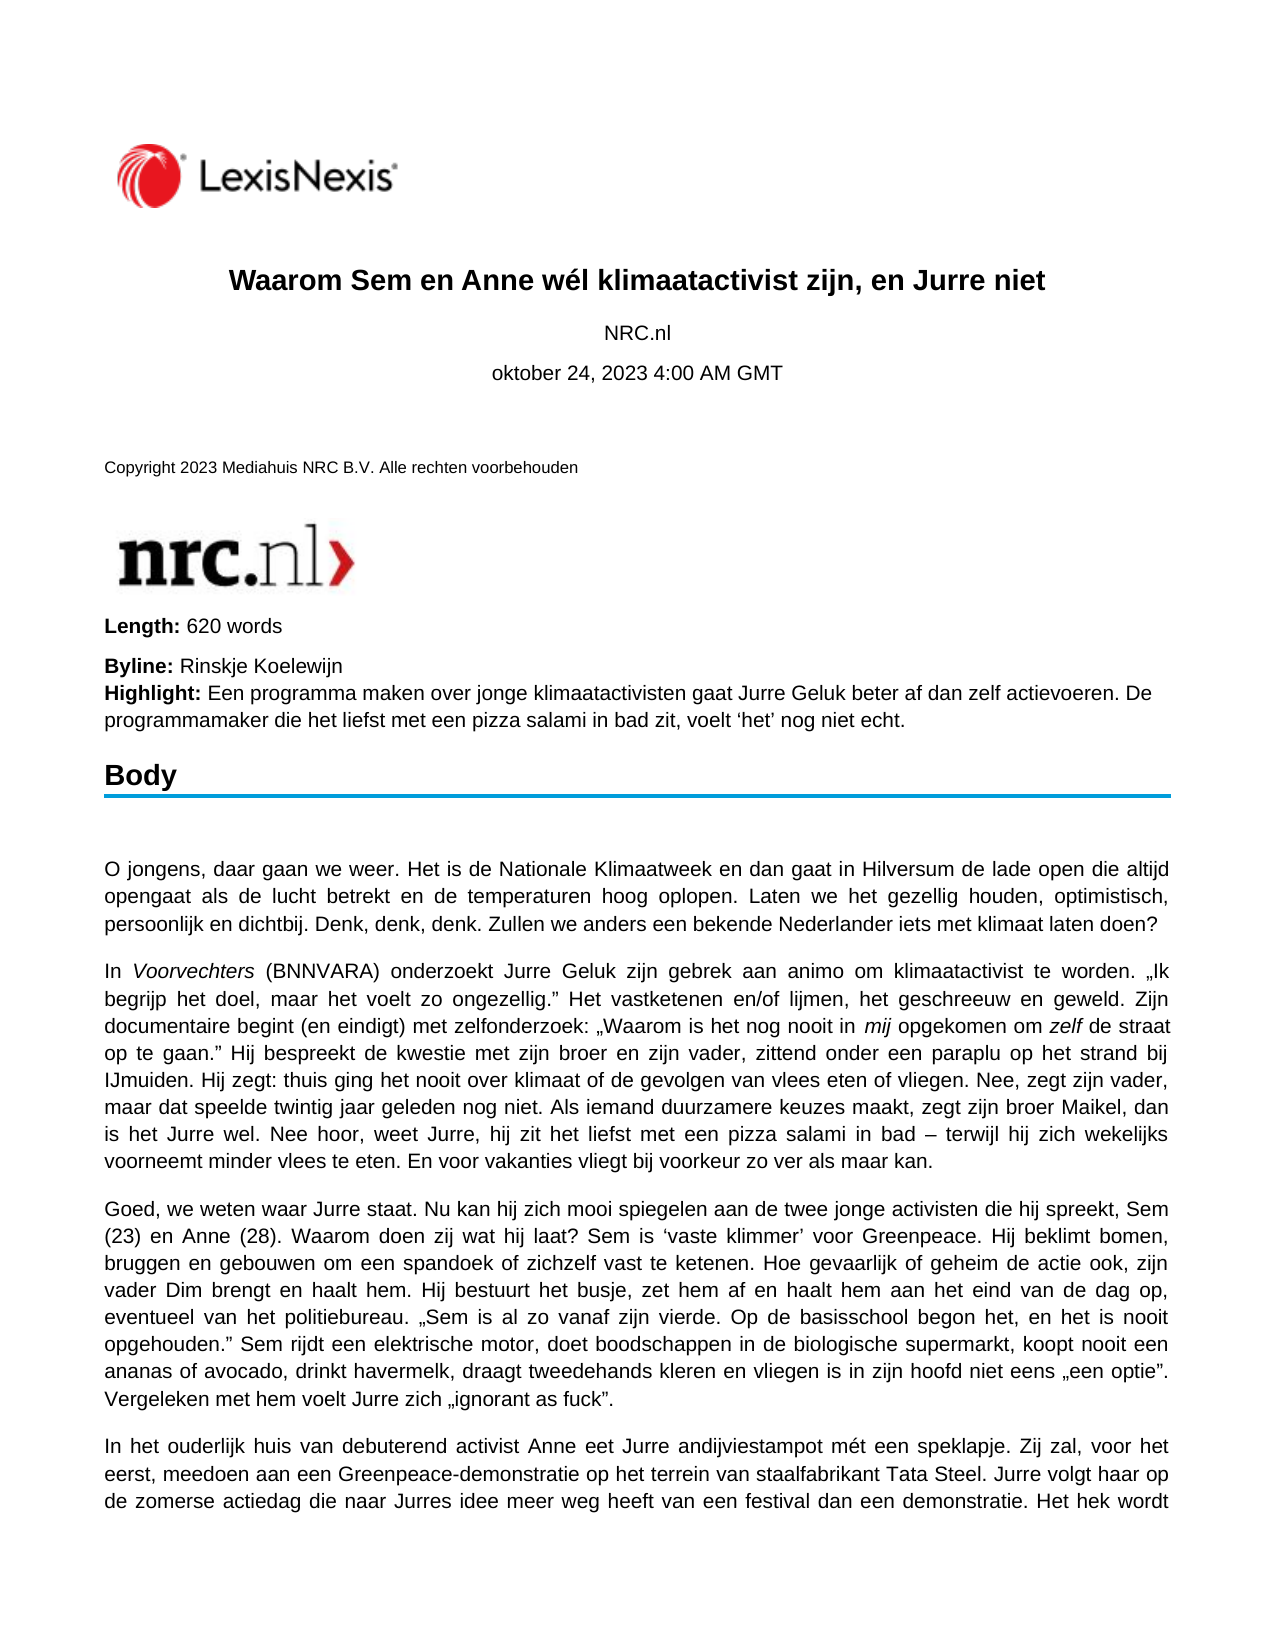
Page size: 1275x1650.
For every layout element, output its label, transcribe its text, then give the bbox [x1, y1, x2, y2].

text Highlight: Een programma maken over jonge klimaatactivisten gaat Jurre Geluk beter af dan zelf actievoeren. De programmamaker die het liefst met een pizza salami in bad zit, voelt ‘het’ nog niet echt. [104, 677, 1171, 732]
text Length: 620 words [104, 611, 1171, 638]
text Byline: Rinskje Koelewijn [104, 650, 1171, 677]
subtitle Waarom Sem en Anne wél klimaatactivist zijn, en Jurre niet [104, 261, 1171, 297]
text oktober 24, 2023 4:00 AM GMT [104, 357, 1171, 384]
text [104, 1431, 1171, 1512]
text In Voorvechters (BNNVARA) onderzoekt Jurre Geluk zijn gebrek aan animo om klimaatactivist te worden. „Ik begrijp het doel, maar het voelt zo ongezellig.” Het vastketenen en/of lijmen, het geschreeuw en geweld. Zijn documentaire begint (en eindigt) met zelfonderzoek: „Waarom is het nog nooit in mij opgekomen om zelf de straat op te gaan.” Hij bespreekt de kwestie met zijn broer en zijn vader, zittend onder een paraplu op het strand bij IJmuiden. Hij zegt: thuis ging het nooit over klimaat of de gevolgen van vlees eten of vliegen. Nee, zegt zijn vader, maar dat speelde twintig jaar geleden nog niet. Als iemand duurzamere keuzes maakt, zegt zijn broer Maikel, dan is het Jurre wel. Nee hoor, weet Jurre, hij zit het liefst met een pizza salami in bad – terwijl hij zich wekelijks voorneemt minder vlees te eten. En voor vakanties vliegt bij voorkeur zo ver als maar kan. [104, 956, 1171, 1173]
picture [104, 144, 412, 208]
text Body [104, 757, 1171, 792]
text Copyright 2023 Mediahuis NRC B.V. Alle rechten voorbehouden [104, 426, 1171, 477]
text Goed, we weten waar Jurre staat. Nu kan hij zich mooi spiegelen aan de twee jonge activisten die hij spreekt, Sem (23) en Anne (28). Waarom doen zij wat hij laat? Sem is ‘vaste klimmer’ voor Greenpeace. Hij beklimt bomen, bruggen en gebouwen om een spandoek of zichzelf vast te ketenen. Hoe gevaarlijk of geheim de actie ook, zijn vader Dim brengt en haalt hem. Hij bestuurt het busje, zet hem af en haalt hem aan het eind van de dag op, eventueel van het politiebureau. „Sem is al zo vanaf zijn vierde. Op de basisschool begon het, en het is nooit opgehouden.” Sem rijdt een elektrische motor, doet boodschappen in de biologische supermarkt, koopt nooit een ananas of avocado, drinkt havermelk, draagt tweedehands kleren en vliegen is in zijn hoofd niet eens „een optie”. Vergeleken met hem voelt Jurre zich „ignorant as fuck”. [104, 1194, 1171, 1410]
text O jongens, daar gaan we weer. Het is de Nationale Klimaatweek en dan gaat in Hilversum de lade open die altijd opengaat als de lucht betrekt en de temperaturen hoog oplopen. Laten we het gezellig houden, optimistisch, persoonlijk en dichtbij. Denk, denk, denk. Zullen we anders een bekende Nederlander iets met klimaat laten doen? [104, 854, 1171, 935]
picture [104, 518, 364, 599]
text NRC.nl [104, 318, 1171, 345]
